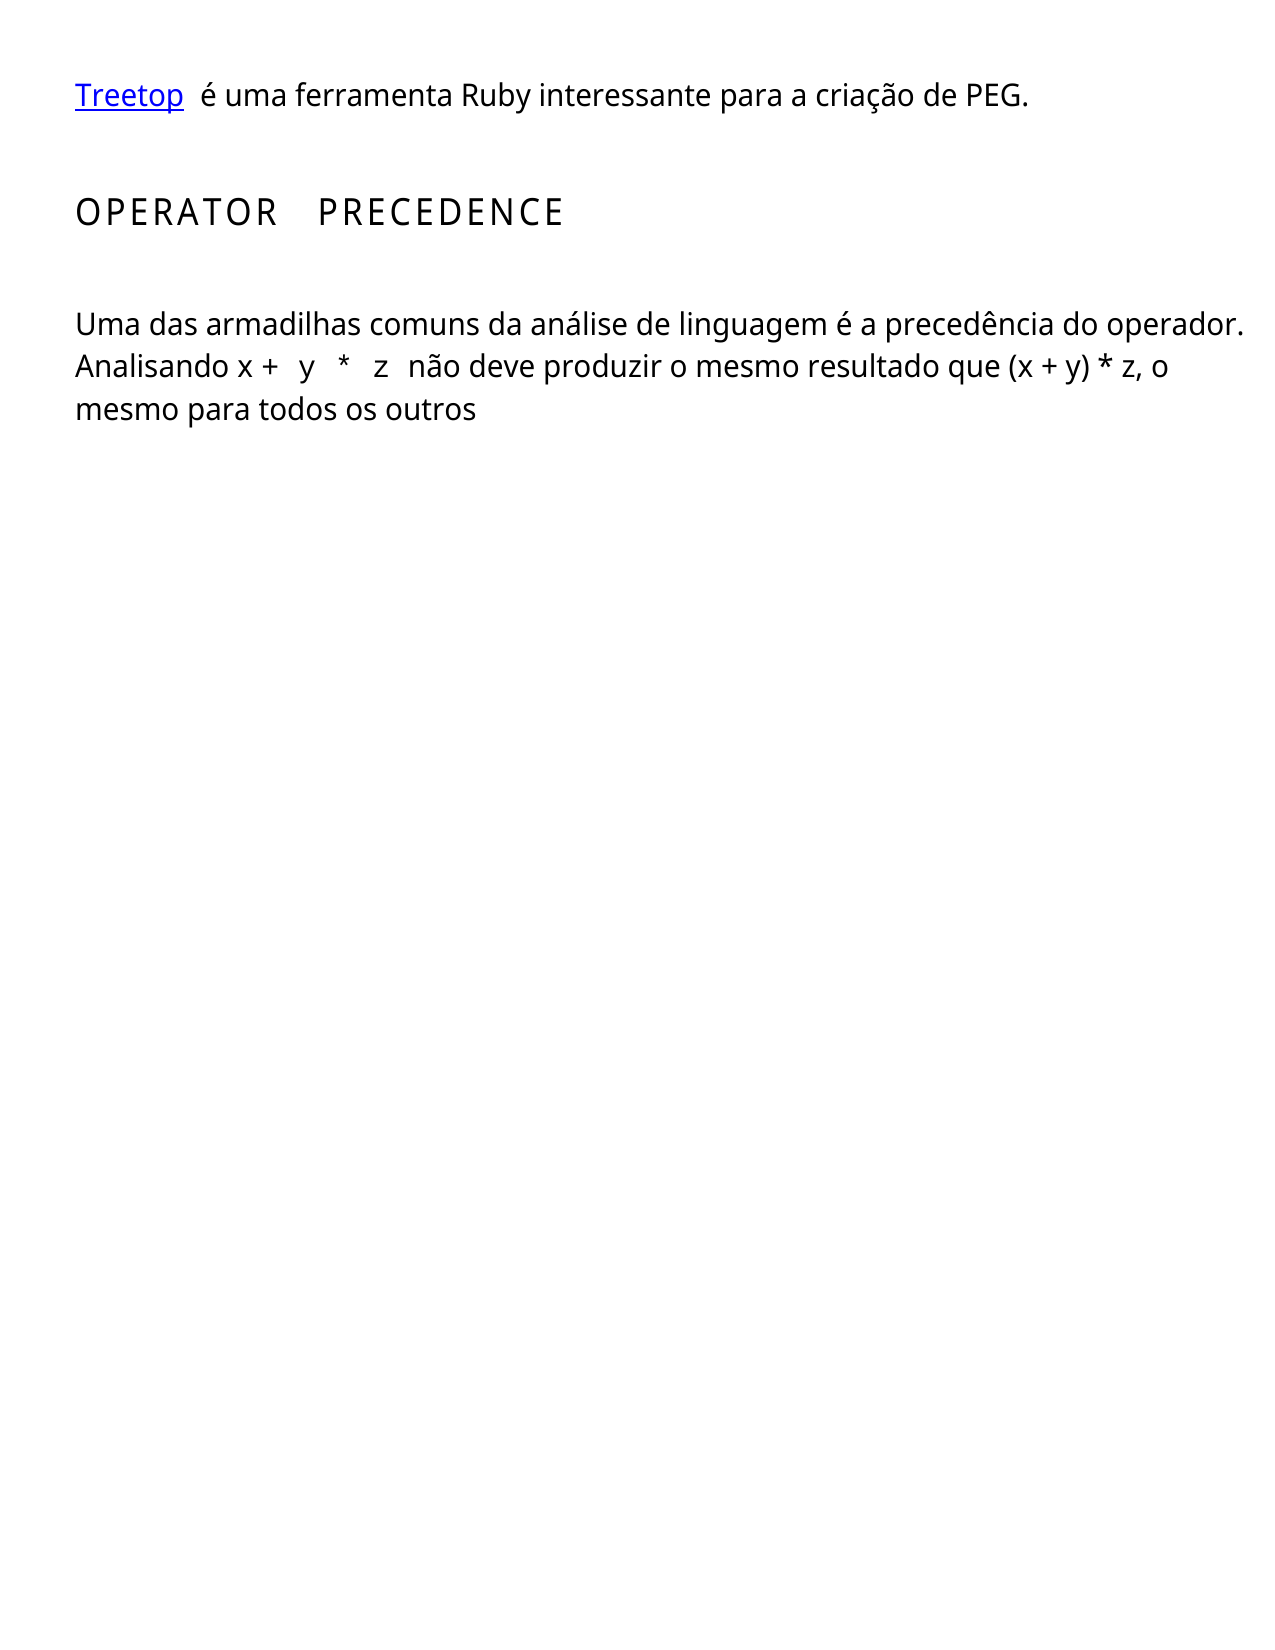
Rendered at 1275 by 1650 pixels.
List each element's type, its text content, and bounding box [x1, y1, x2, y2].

text Treetop é uma ferramenta Ruby interessante para a criação de PEG. [75, 73, 1275, 116]
text Uma das armadilhas comuns da análise de linguagem é a precedência do operador. Analisando x + y * z não deve produzir o mesmo resultado que (x + y) * z, o mesmo para todos os outros [75, 302, 1275, 430]
subtitle OPERATOR PRECEDENCE [75, 186, 1275, 237]
